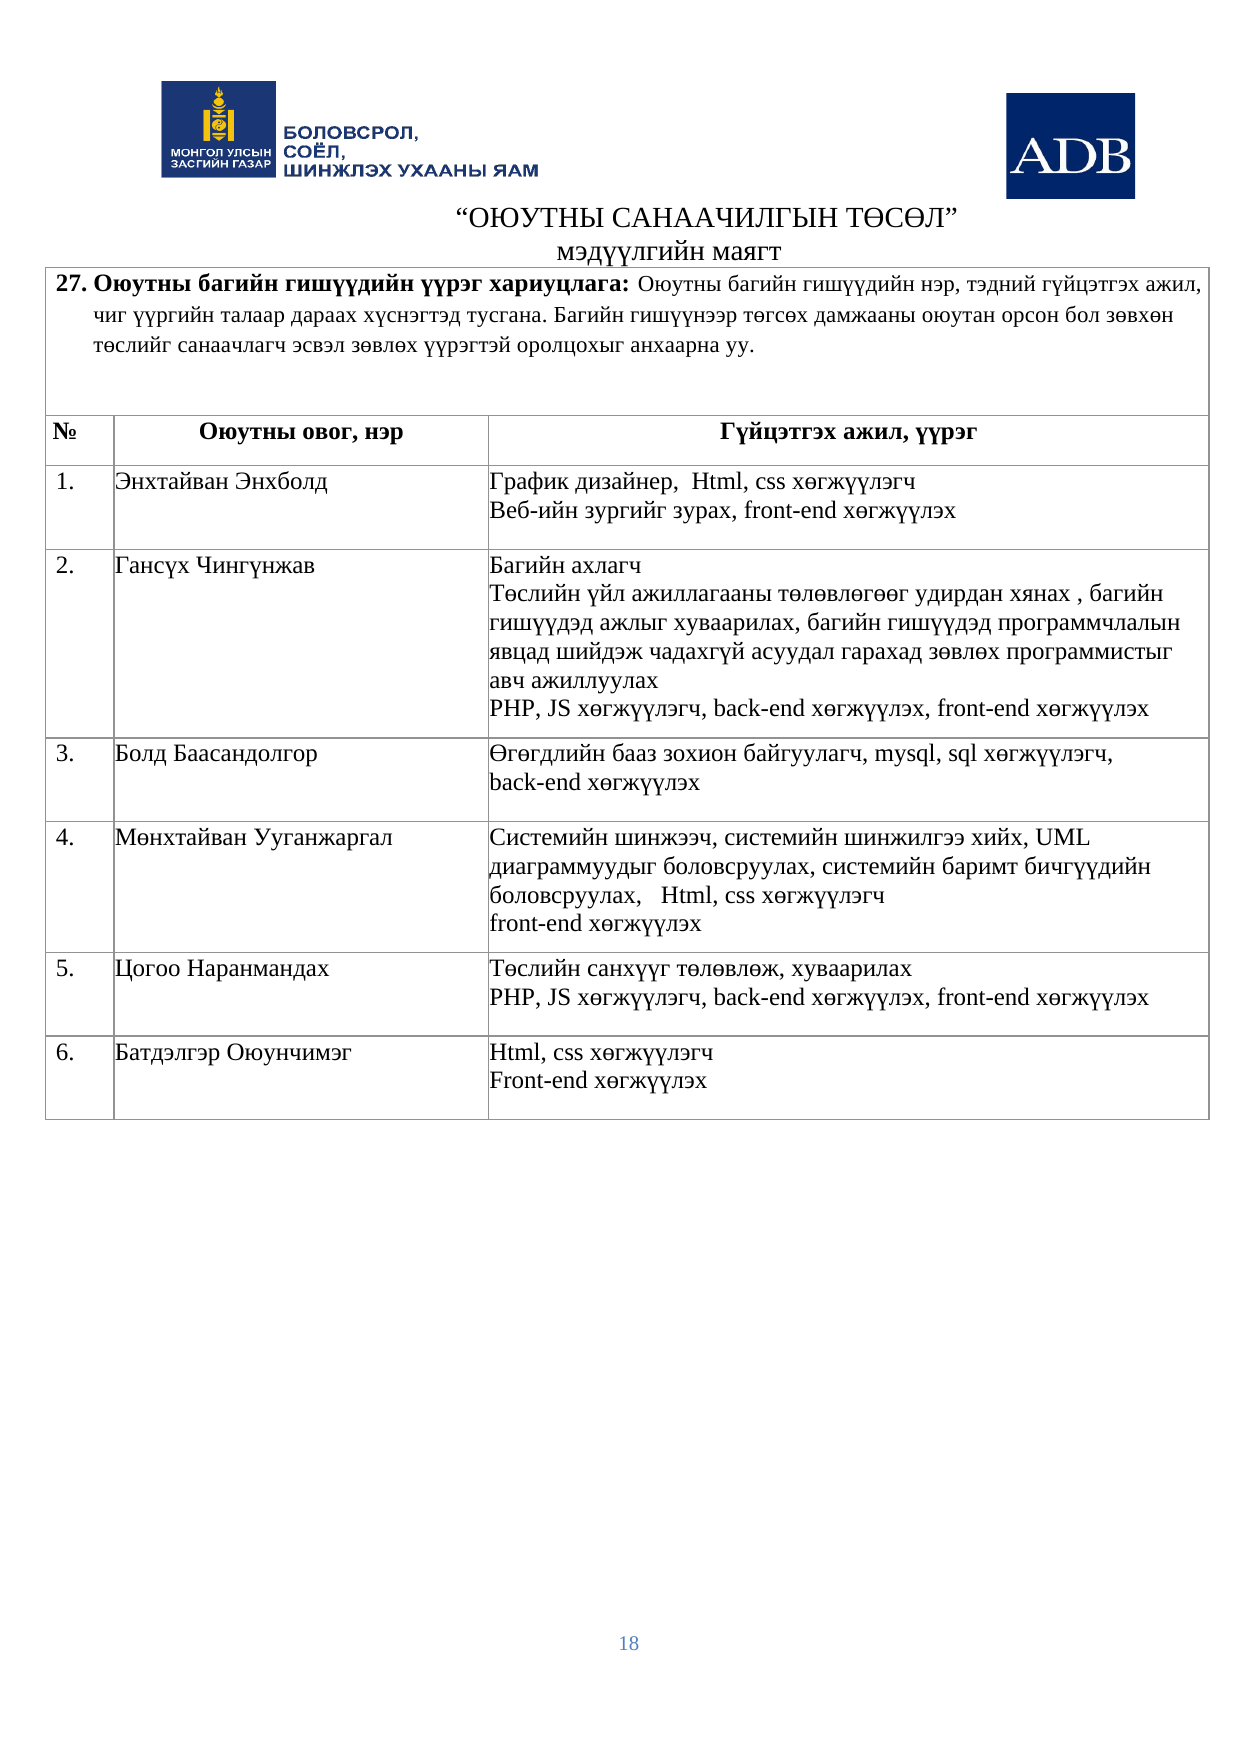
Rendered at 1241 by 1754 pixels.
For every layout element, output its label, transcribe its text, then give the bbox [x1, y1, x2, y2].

table_cell Оюутны овог, нэр [115, 416, 488, 465]
picture [157, 76, 546, 182]
table_cell [46, 466, 113, 548]
table_cell [46, 739, 113, 821]
table_cell Системийн шинжээч, системийн шинжилгээ хийх, UML диаграммуудыг боловсруулах, системийн баримт бичгүүдийн боловсруулах, Html, css хөгжүүлэгч front-end хөгжүүлэх [489, 822, 1208, 952]
picture [1006, 93, 1136, 199]
table_cell Өгөгдлийн бааз зохион байгуулагч, mysql, sql хөгжүүлэгч, back-end хөгжүүлэх [489, 739, 1208, 821]
table_cell График дизайнер, Html, css хөгжүүлэгч Веб-ийн зургийг зурах, front-end хөгжүүлэх [489, 466, 1208, 548]
table_cell Гүйцэтгэх ажил, үүрэг [489, 416, 1208, 465]
table_cell Төслийн санхүүг төлөвлөж, хуваарилах PHP, JS хөгжүүлэгч, back-end хөгжүүлэх, front-end хөгжүүлэх [489, 953, 1208, 1035]
table_cell Гансүх Чингүнжав [115, 550, 488, 737]
table_cell [46, 550, 113, 737]
table_cell Энхтайван Энхболд [115, 466, 488, 548]
table_cell Болд Баасандолгор [115, 739, 488, 821]
table_cell [46, 953, 113, 1035]
table_cell Html, css хөгжүүлэгч Front-end хөгжүүлэх [489, 1037, 1208, 1119]
table_cell Батдэлгэр Оюунчимэг [115, 1037, 488, 1119]
table_cell [46, 1037, 113, 1119]
table_cell № [46, 416, 113, 465]
table_cell Багийн ахлагч Төслийн үйл ажиллагааны төлөвлөгөөг удирдан хянах , багийн гишүүдэд ажлыг хуваарилах, багийн гишүүдэд программчлалын явцад шийдэж чадахгүй асуудал гарахад зөвлөх программистыг авч ажиллуулах PHP, JS хөгжүүлэгч, back-end хөгжүүлэх, front-end хөгжүүлэх [489, 550, 1208, 737]
table_header Оюутны багийн гишүүдийн үүрэг хариуцлага: Оюутны багийн гишүүдийн нэр, тэдний гүйцэтгэх ажил, чиг үүргийн талаар дараах хүснэгтэд тусгана. Багийн гишүүнээр төгсөх дамжааны оюутан орсон бол зөвхөн төслийг санаачлагч эсвэл зөвлөх үүрэгтэй оролцохыг анхаарна уу. [46, 268, 1208, 415]
table_cell Цогоо Наранмандах [115, 953, 488, 1035]
table_cell Мөнхтайван Ууганжаргал [115, 822, 488, 952]
table_cell [46, 822, 113, 952]
